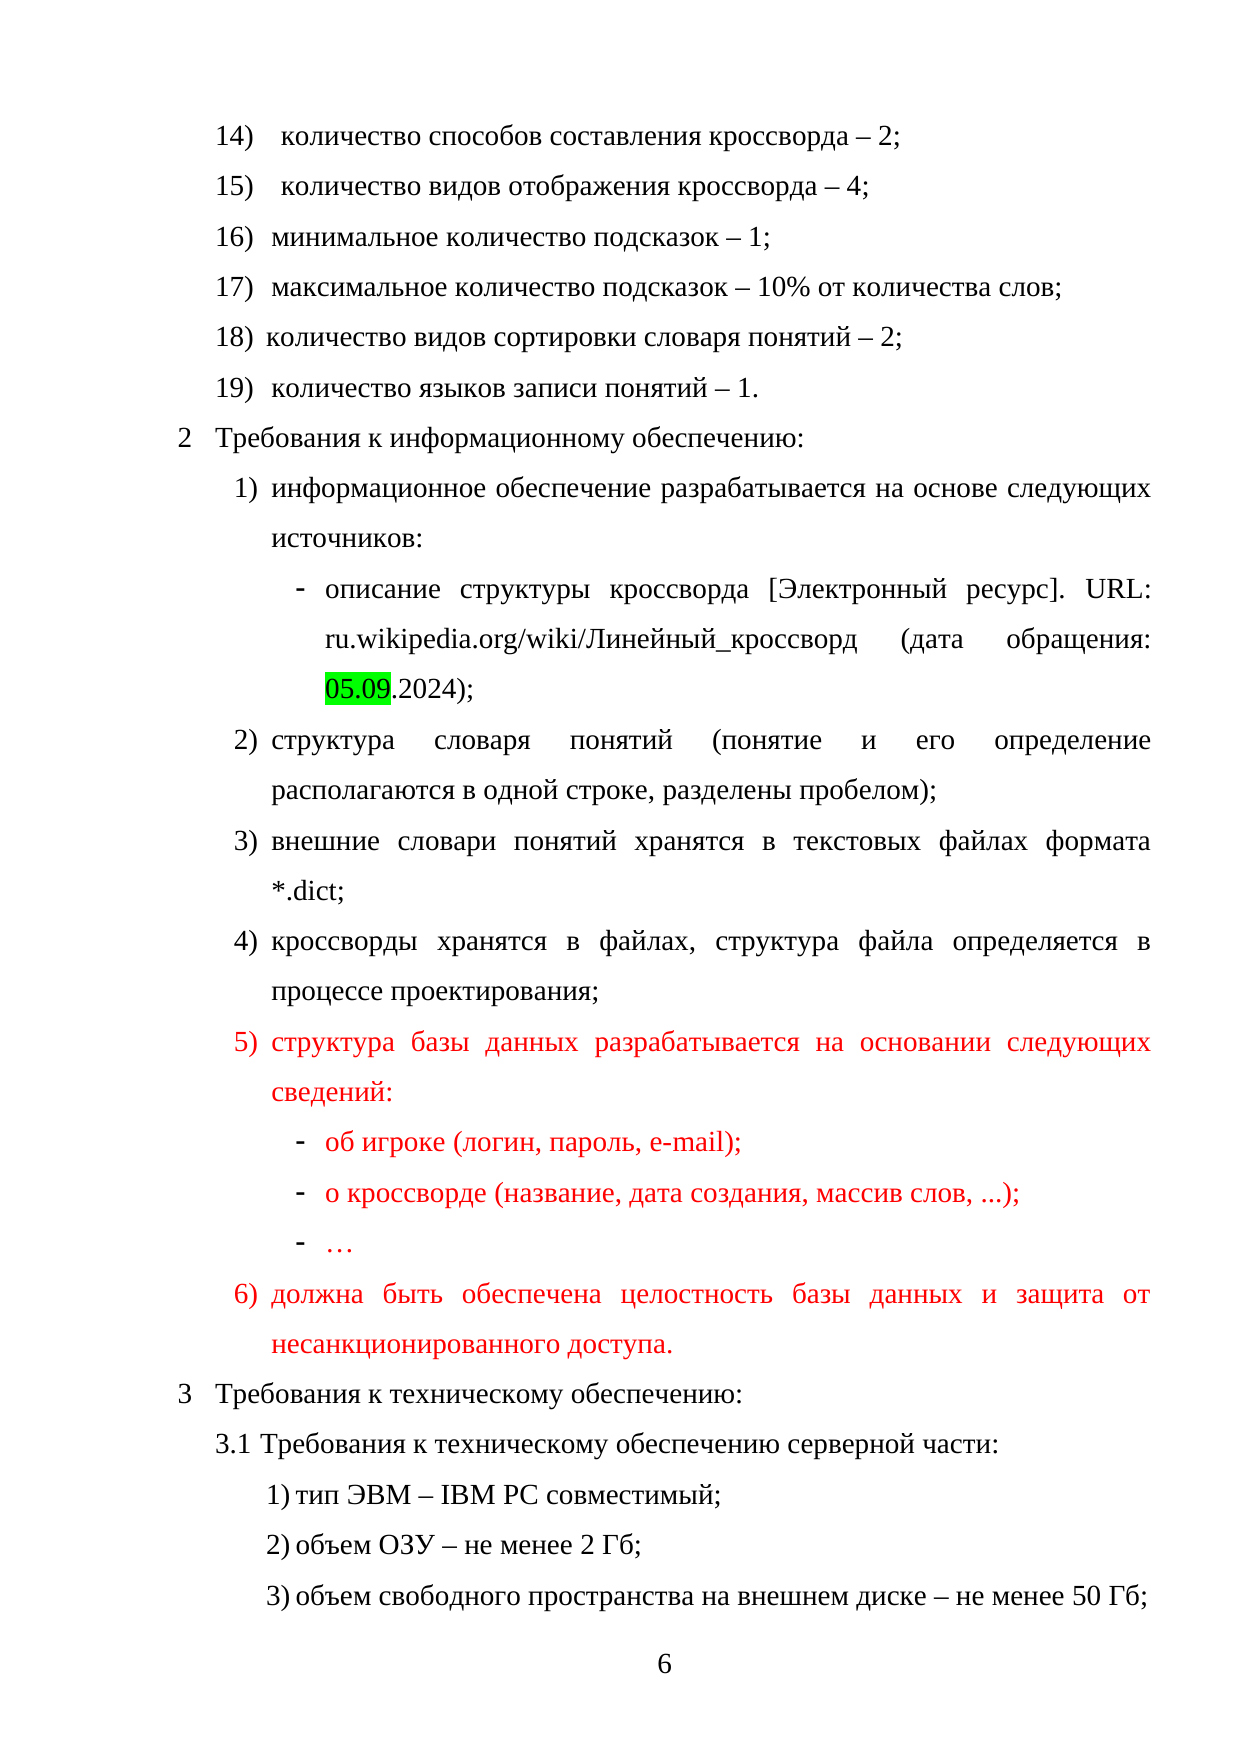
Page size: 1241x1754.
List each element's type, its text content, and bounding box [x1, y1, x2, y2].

list тип ЭВМ – IBM PC совместимый; [266, 1477, 1152, 1511]
list Требования к техническому обеспечению: [177, 1376, 1152, 1410]
subtitle максимальное количество подсказок – 10% от количества слов; [215, 269, 1152, 303]
subtitle количество языков записи понятий – 1. [215, 370, 1152, 403]
list о кроссворде (название, дата создания, массив слов, ...); [295, 1175, 1152, 1208]
subtitle количество видов сортировки словаря понятий – 2; [215, 319, 1152, 353]
list Требования к техническому обеспечению серверной части: [215, 1427, 1152, 1460]
subtitle минимальное количество подсказок – 1; [215, 219, 1152, 252]
list … [295, 1225, 1152, 1259]
list об игроке (логин, пароль, е-mail); [295, 1124, 1152, 1158]
list информационное обеспечение разрабатывается на основе следующих источников: [233, 470, 1152, 554]
list объем свободного пространства на внешнем диске – не менее 50 Гб; [266, 1578, 1152, 1611]
subtitle количество видов отображения кроссворда – 4; [215, 168, 1152, 202]
list структура базы данных разрабатывается на основании следующих сведений: [233, 1024, 1152, 1108]
list Требования к информационному обеспечению: [177, 420, 1152, 453]
list структура словаря понятий (понятие и его определение располагаются в одной строке, разделены пробелом); [233, 722, 1152, 806]
list должна быть обеспечена целостность базы данных и защита от несанкционированного доступа. [233, 1276, 1152, 1359]
subtitle количество способов составления кроссворда – 2; [215, 118, 1152, 152]
list кроссворды хранятся в файлах, структура файла определяется в процессе проектирования; [233, 923, 1152, 1007]
list описание структуры кроссворда [Электронный ресурс]. URL: ru.wikipedia.org/wiki/Линейный_кроссворд (дата обращения: 05.09.2024); [295, 571, 1152, 705]
list объем ОЗУ – не менее 2 Гб; [266, 1527, 1152, 1561]
list внешние словари понятий хранятся в текстовых файлах формата *.dict; [233, 823, 1152, 906]
